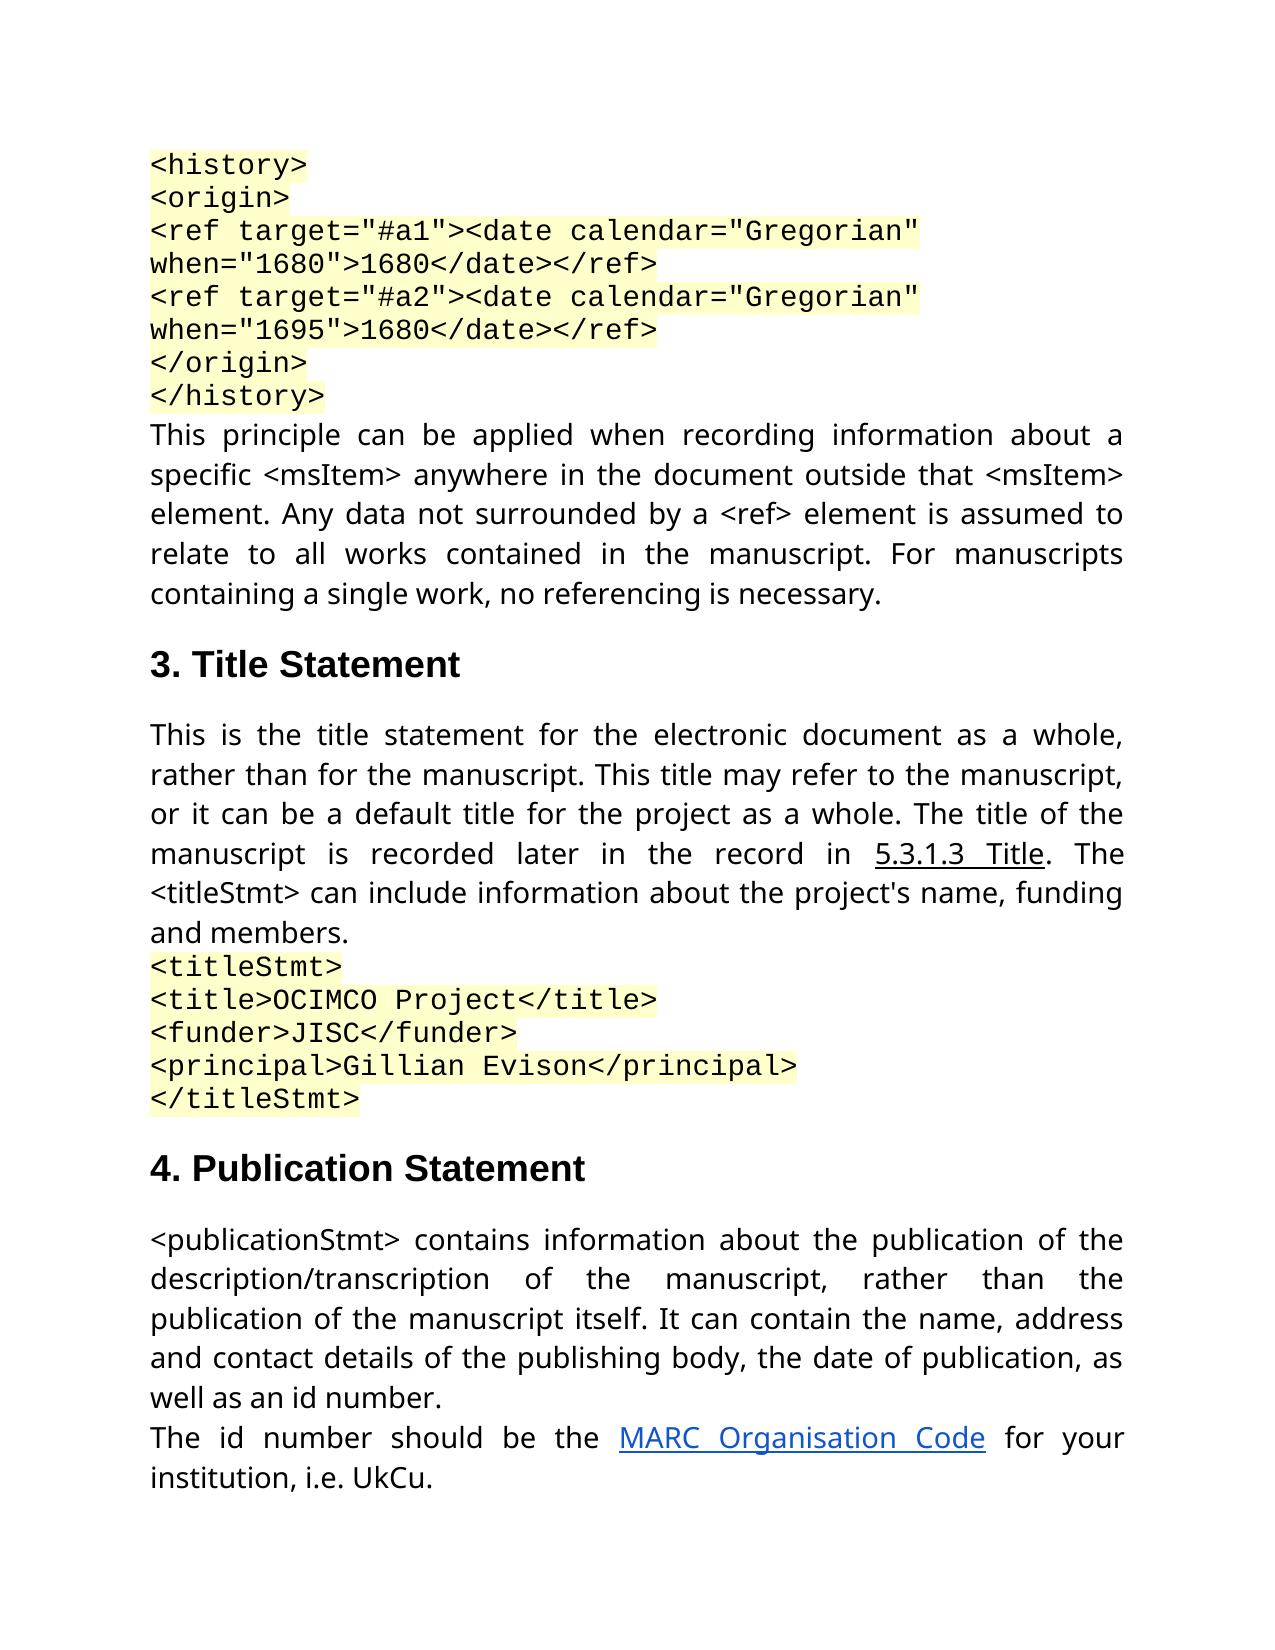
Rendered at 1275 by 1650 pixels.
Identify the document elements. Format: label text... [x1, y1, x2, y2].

text The id number should be the MARC Organisation Code for your institution, i.e. UkCu. [150, 1417, 1125, 1497]
text 3. Title Statement [150, 642, 1125, 685]
text This is the title statement for the electronic document as a whole, rather than for the manuscript. This title may refer to the manuscript, or it can be a default title for the project as a whole. The title of the manuscript is recorded later in the record in 5.3.1.3 Title. The <titleStmt> can include information about the project's name, funding and members. [150, 714, 1125, 952]
text <titleStmt> <title>OCIMCO Project</title> <funder>JISC</funder> <principal>Gillian Evison</principal> </titleStmt> [342, 952, 1125, 1117]
text This principle can be applied when recording information about a specific <msItem> anywhere in the document outside that <msItem> element. Any data not surrounded by a <ref> element is assumed to relate to all works contained in the manuscript. For manuscripts containing a single work, no referencing is necessary. [150, 414, 1125, 613]
text 4. Publication Statement [150, 1146, 1125, 1189]
text <publicationStmt> contains information about the publication of the description/transcription of the manuscript, rather than the publication of the manuscript itself. It can contain the name, address and contact details of the publishing body, the date of publication, as well as an id number. [150, 1219, 1125, 1417]
